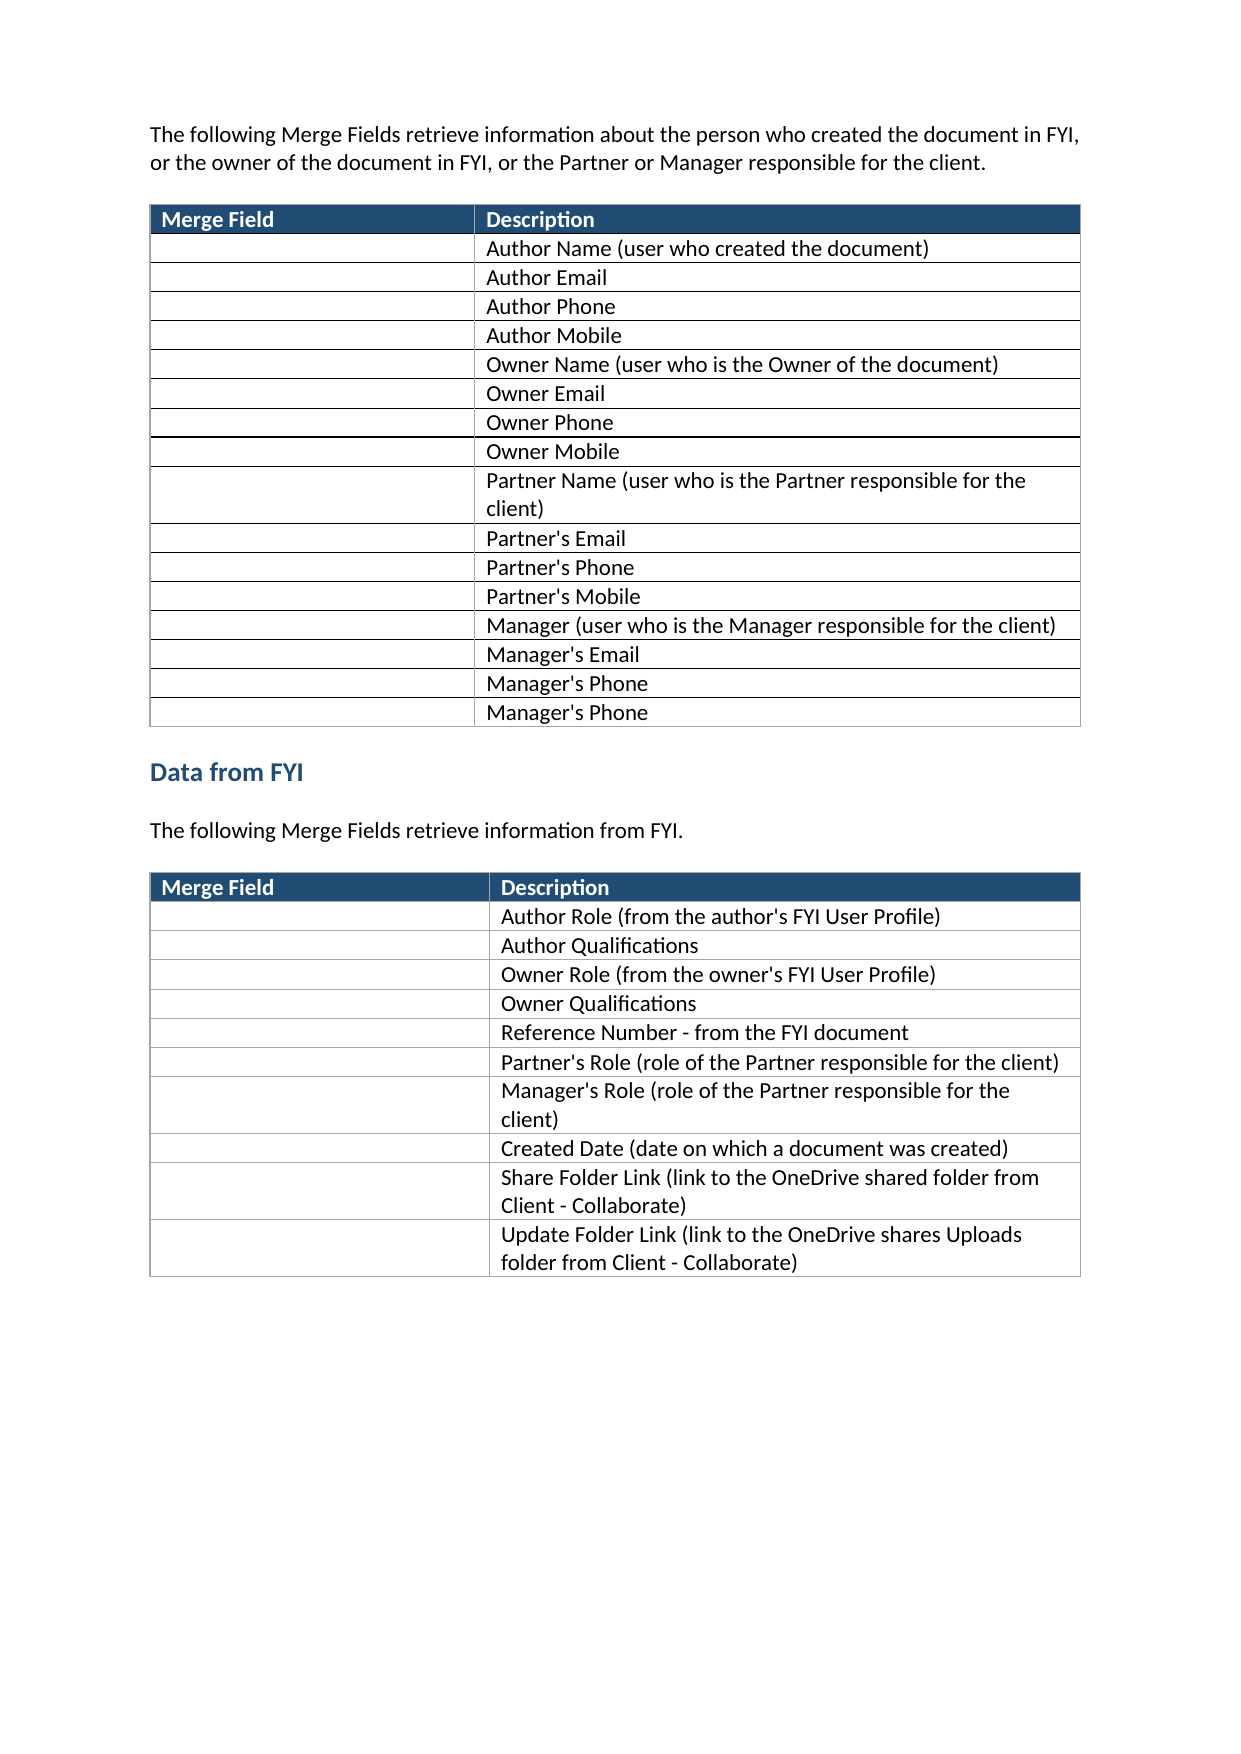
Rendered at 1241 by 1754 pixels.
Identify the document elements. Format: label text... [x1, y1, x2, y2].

table_cell Update Folder Link (link to the OneDrive shares Uploads folder from Client - Collaborate) [490, 1220, 1080, 1276]
table_cell Manager's Phone [475, 698, 1080, 726]
table_cell [151, 931, 489, 959]
table_cell Partner's Role (role of the Partner responsible for the client) [490, 1048, 1080, 1076]
text The following Merge Fields retrieve information about the person who created the document in FYI, or the owner of the document in FYI, or the Partner or Manager responsible for the client. [150, 120, 1090, 176]
table_cell Owner Email [475, 379, 1080, 407]
text The following Merge Fields retrieve information from FYI. [150, 816, 1090, 844]
table_cell [151, 582, 474, 610]
table_cell Partner's Email [475, 524, 1080, 552]
table_cell [151, 960, 489, 988]
table_cell Owner Role (from the owner's FYI User Profile) [490, 960, 1080, 988]
table_cell Author Mobile [475, 321, 1080, 349]
table_header Description [490, 873, 1080, 901]
table_cell Partner's Phone [475, 553, 1080, 581]
table_cell Manager's Phone [475, 669, 1080, 697]
table_cell Manager's Role (role of the Partner responsible for the client) [490, 1077, 1080, 1133]
table_cell Manager (user who is the Manager responsible for the client) [475, 611, 1080, 639]
table_cell Created Date (date on which a document was created) [490, 1134, 1080, 1162]
table_cell [151, 1077, 489, 1133]
table_cell [151, 611, 474, 639]
table_cell Author Role (from the author's FYI User Profile) [490, 902, 1080, 930]
table_header Description [475, 205, 1080, 233]
table_cell [151, 990, 489, 1017]
table_cell Reference Number - from the FYI document [490, 1019, 1080, 1047]
table_cell [151, 292, 474, 320]
table_cell Manager's Email [475, 640, 1080, 668]
table_cell [151, 1220, 489, 1276]
table_cell [151, 524, 474, 552]
table_cell Author Name (user who created the document) [475, 234, 1080, 262]
table_cell [151, 379, 474, 407]
table_cell Author Qualifications [490, 931, 1080, 959]
table_header Merge Field [151, 205, 474, 233]
table_cell [151, 1048, 489, 1076]
table_cell Owner Name (user who is the Owner of the document) [475, 350, 1080, 378]
table_cell Owner Mobile [475, 438, 1080, 466]
table_cell [151, 234, 474, 262]
table_cell Partner Name (user who is the Partner responsible for the client) [475, 467, 1080, 523]
table_cell [151, 438, 474, 466]
table_cell [151, 1163, 489, 1219]
table_cell Partner's Mobile [475, 582, 1080, 610]
table_cell [151, 409, 474, 436]
table_cell Author Email [475, 263, 1080, 291]
table_cell [151, 669, 474, 697]
table_cell [151, 1019, 489, 1047]
table_cell [151, 467, 474, 523]
table_cell Author Phone [475, 292, 1080, 320]
table_header Merge Field [151, 873, 489, 901]
table_cell Owner Qualifications [490, 990, 1080, 1017]
table_cell [151, 321, 474, 349]
table_cell [151, 640, 474, 668]
table_cell [151, 350, 474, 378]
table_cell [151, 1134, 489, 1162]
table_cell Share Folder Link (link to the OneDrive shared folder from Client - Collaborate) [490, 1163, 1080, 1219]
table_cell [151, 553, 474, 581]
table_cell [151, 698, 474, 726]
table_cell [151, 263, 474, 291]
table_cell Owner Phone [475, 409, 1080, 436]
text Data from FYI [150, 755, 1090, 788]
table_cell [151, 902, 489, 930]
